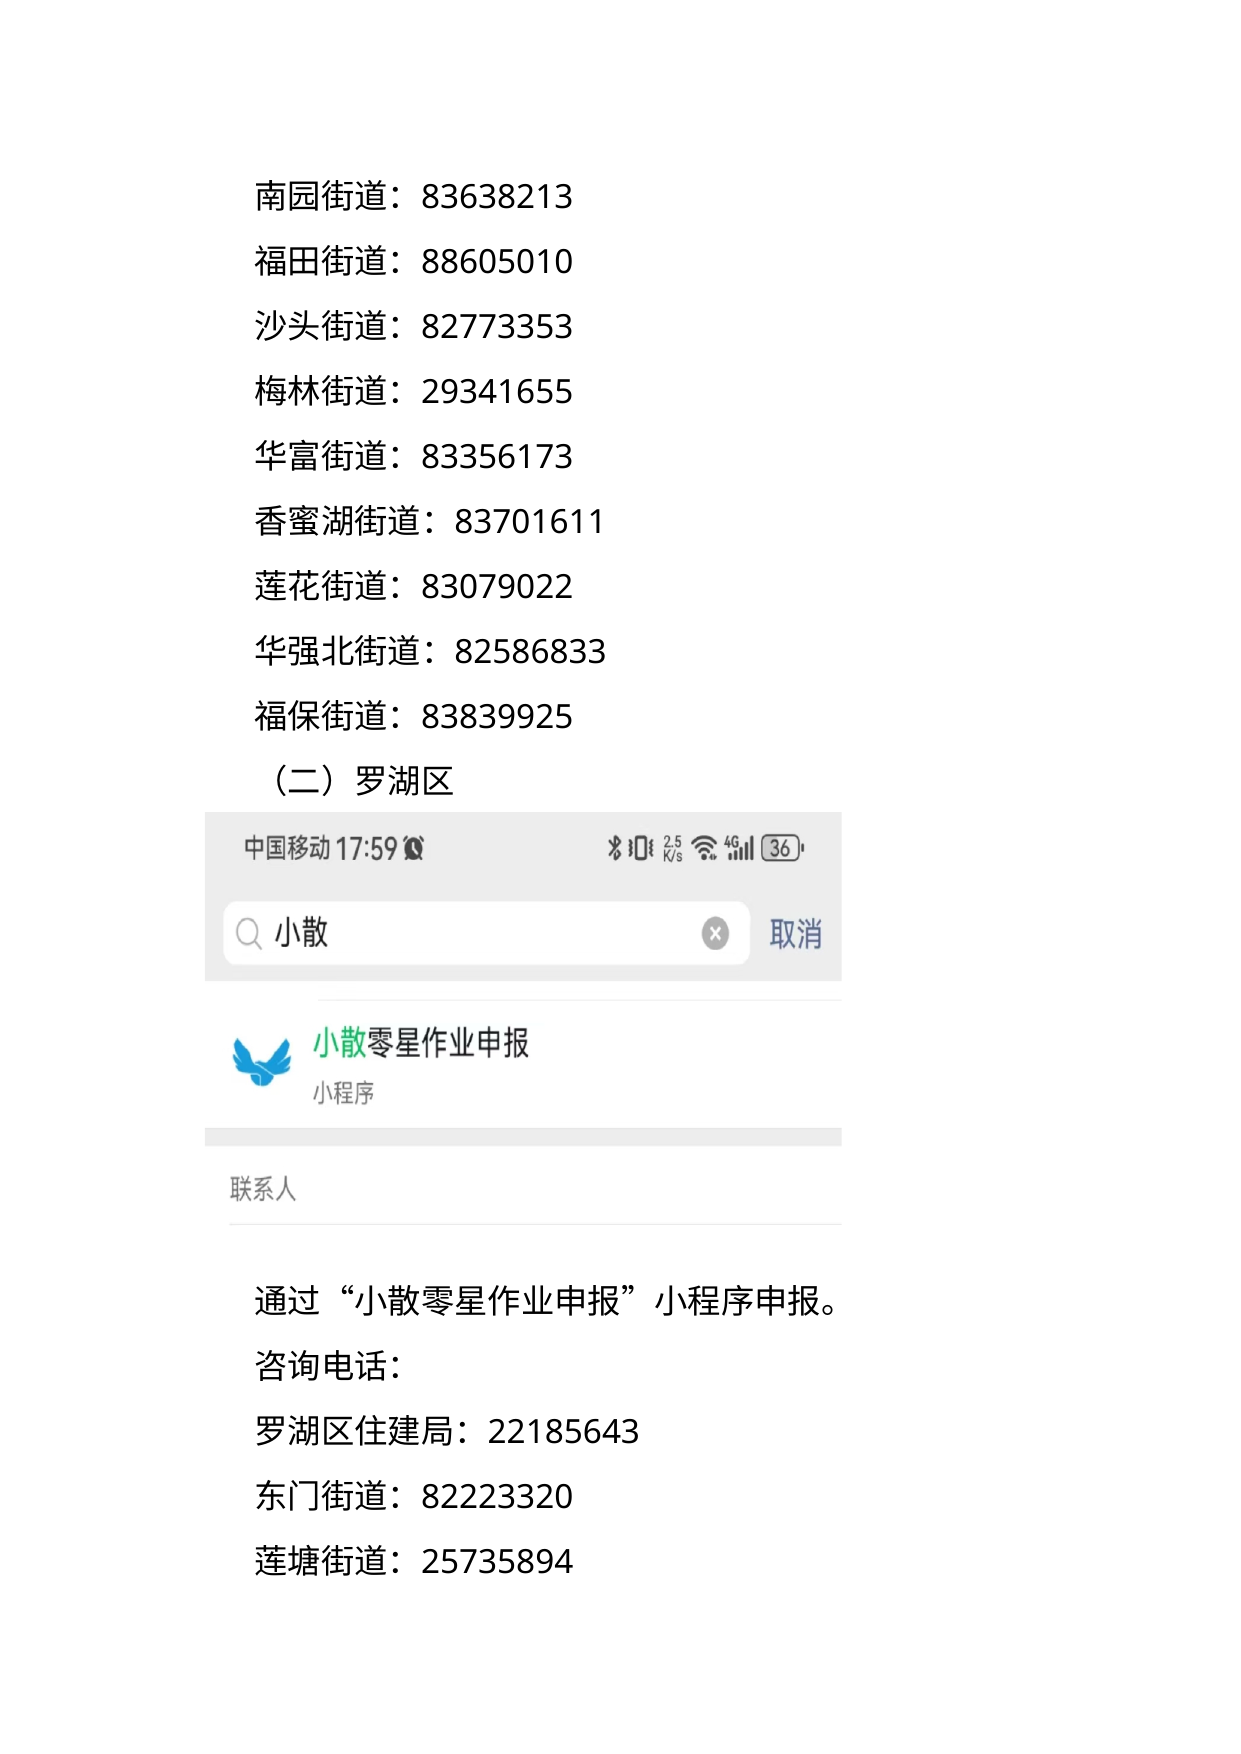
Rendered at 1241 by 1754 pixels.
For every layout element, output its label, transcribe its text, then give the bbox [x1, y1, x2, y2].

text 咨询电话： [187, 1332, 1053, 1397]
text 华强北街道：82586833 [187, 617, 1053, 682]
picture [204, 812, 842, 1241]
text 华富街道：83356173 [187, 422, 1053, 487]
text 沙头街道：82773353 [187, 292, 1053, 357]
text （二）罗湖区 [187, 747, 1053, 812]
text 罗湖区住建局：22185643 [187, 1397, 1053, 1462]
text 莲塘街道：25735894 [187, 1527, 1053, 1592]
text 梅林街道：29341655 [187, 357, 1053, 422]
text 通过“小散零星作业申报”小程序申报。 [187, 1267, 1053, 1332]
text 莲花街道：83079022 [187, 552, 1053, 617]
text 福保街道：83839925 [187, 682, 1053, 747]
text 南园街道：83638213 [187, 162, 1053, 227]
text 东门街道：82223320 [187, 1462, 1053, 1527]
text 福田街道：88605010 [187, 227, 1053, 292]
text 香蜜湖街道：83701611 [187, 487, 1053, 552]
